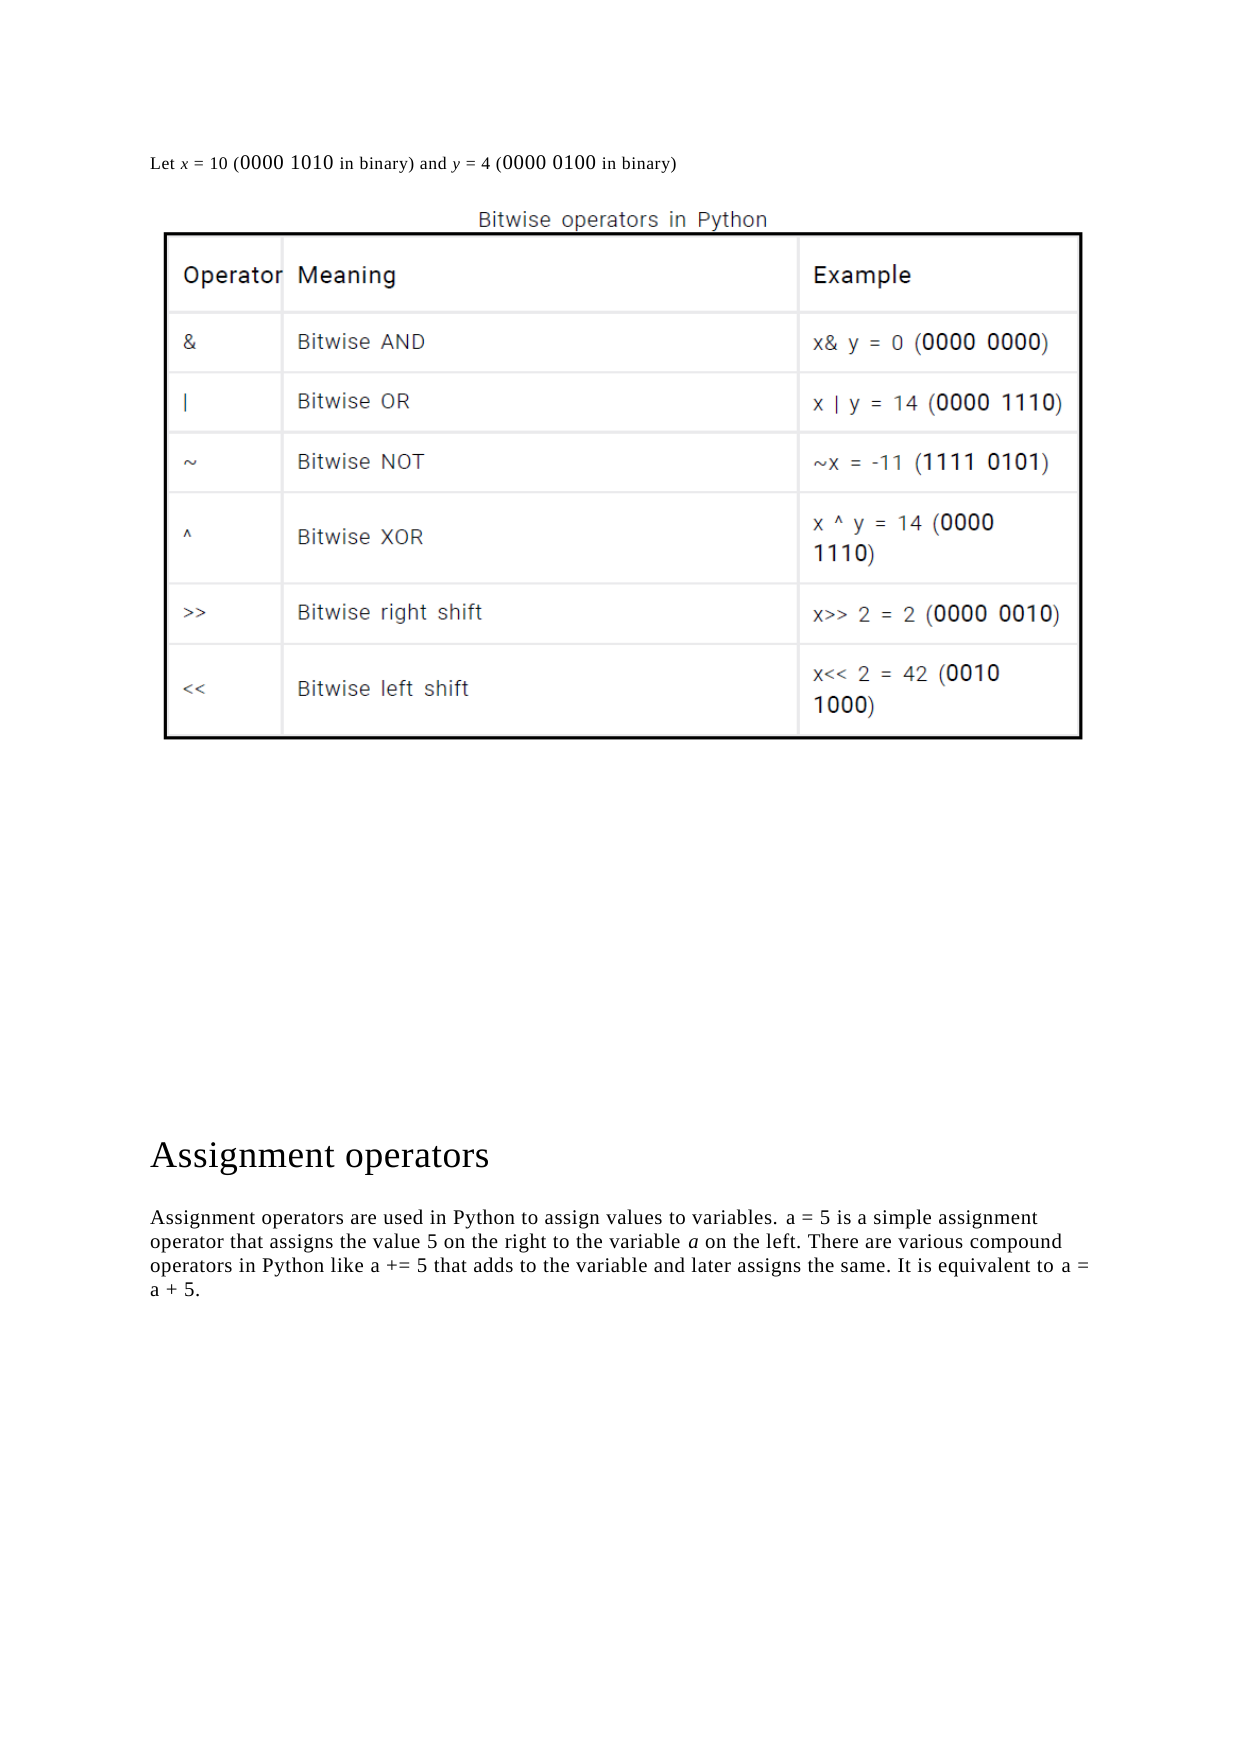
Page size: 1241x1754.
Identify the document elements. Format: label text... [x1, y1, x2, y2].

text Let x = 10 (0000 1010 in binary) and y = 4 (0000 0100 in binary) [150, 150, 1090, 174]
subtitle Assignment operators [150, 1132, 1090, 1176]
text Assignment operators are used in Python to assign values to variables. a = 5 is a simple assignment operator that assigns the value 5 on the right to the variable a on the left. There are various compound operators in Python like a += 5 that adds to the variable and later assigns the same. It is equivalent to a = a + 5. [150, 1205, 1090, 1301]
